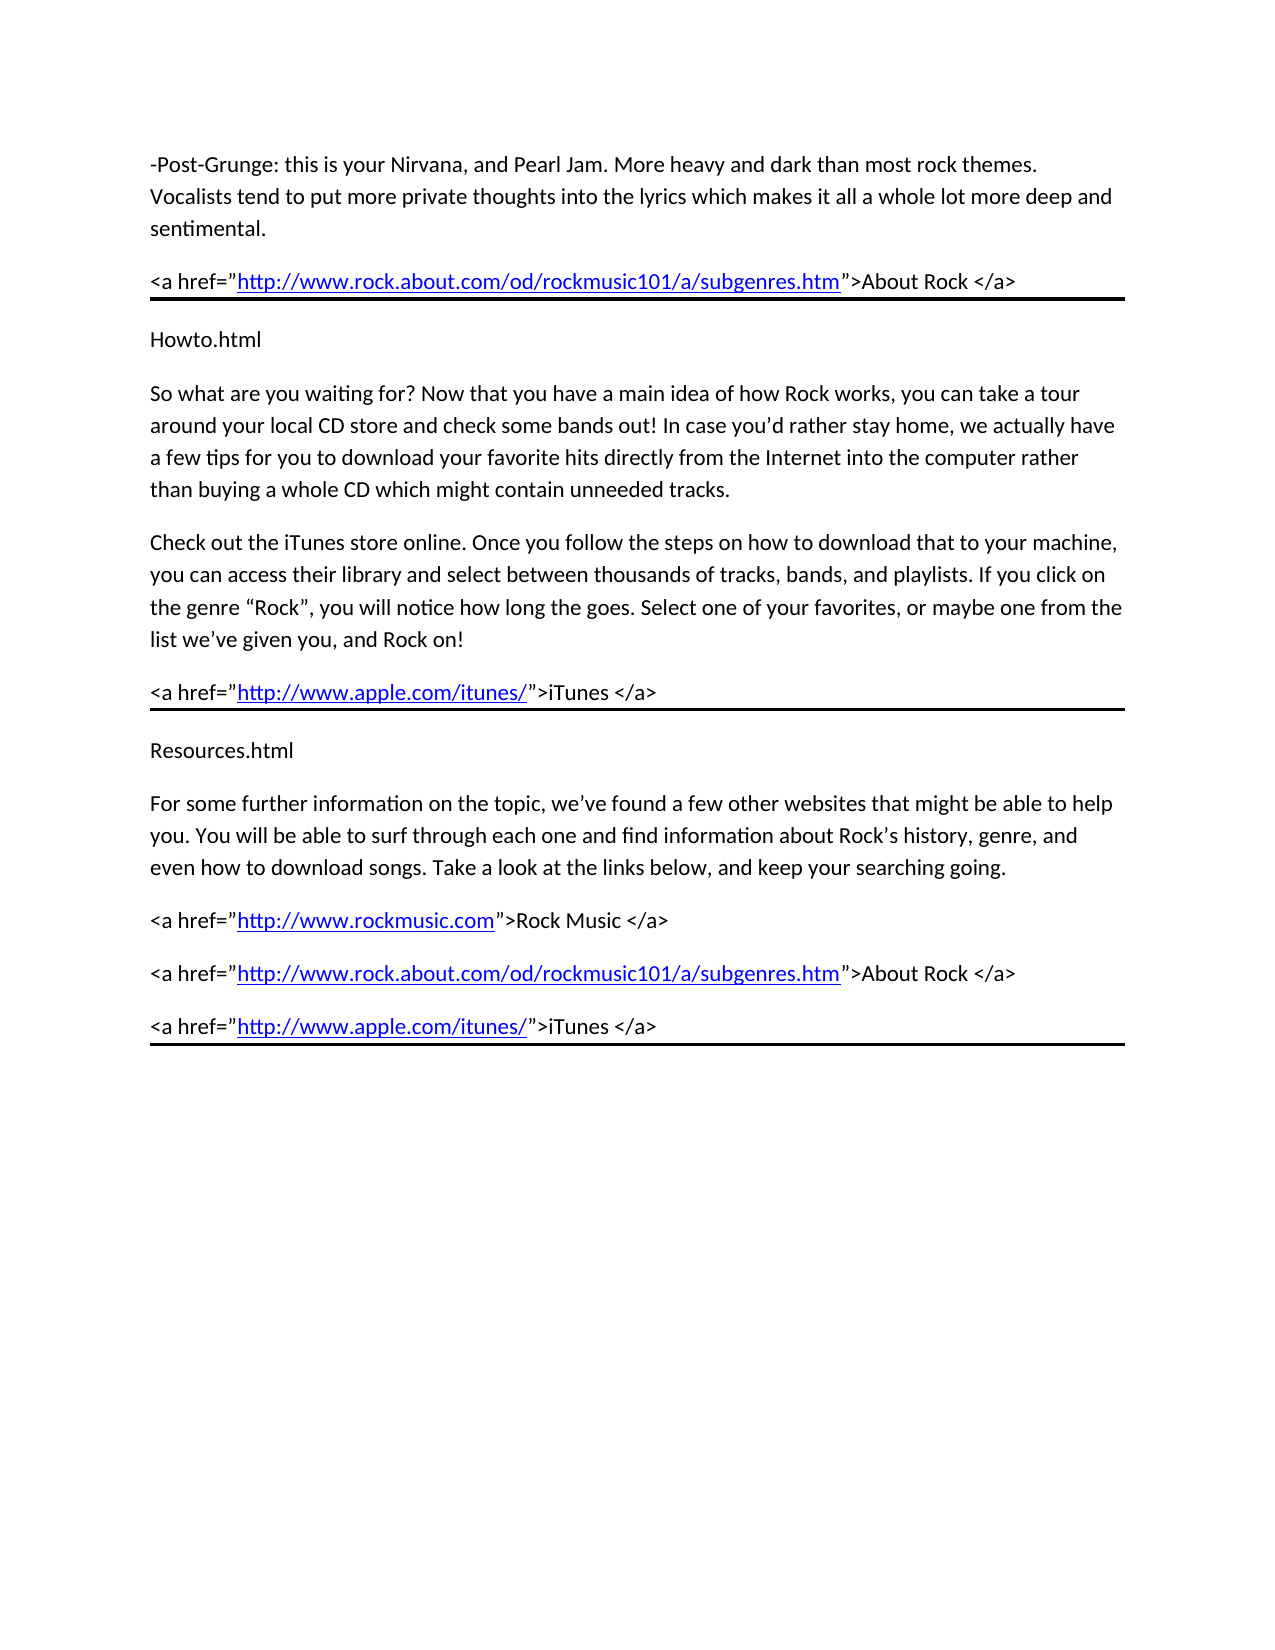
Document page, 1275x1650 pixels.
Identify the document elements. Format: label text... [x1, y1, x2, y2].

text Resources.html [150, 736, 1125, 764]
text <a href=”http://www.rockmusic.com”>Rock Music </a> [150, 906, 1125, 934]
text Howto.html [150, 326, 1125, 354]
text So what are you waiting for? Now that you have a main idea of how Rock works, you can take a tour around your local CD store and check some bands out! In case you’d rather stay home, we actually have a few tips for you to download your favorite hits directly from the Internet into the computer rather than buying a whole CD which might contain unneeded tracks. [150, 379, 1125, 503]
text <a href=”http://www.apple.com/itunes/”>iTunes </a> [150, 678, 1125, 708]
text <a href=”http://www.apple.com/itunes/”>iTunes </a> [150, 1012, 1125, 1043]
text <a href=”http://www.rock.about.com/od/rockmusic101/a/subgenres.htm”>About Rock </a> [150, 267, 1125, 297]
text -Post-Grunge: this is your Nirvana, and Pearl Jam. More heavy and dark than most rock themes. Vocalists tend to put more private thoughts into the lyrics which makes it all a whole lot more deep and sentimental. [150, 150, 1125, 242]
text Check out the iTunes store online. Once you follow the steps on how to download that to your machine, you can access their library and select between thousands of tracks, bands, and playlists. If you click on the genre “Rock”, you will notice how long the goes. Select one of your favorites, or maybe one from the list we’ve given you, and Rock on! [150, 528, 1125, 653]
text <a href=”http://www.rock.about.com/od/rockmusic101/a/subgenres.htm”>About Rock </a> [150, 959, 1125, 987]
text For some further information on the topic, we’ve found a few other websites that might be able to help you. You will be able to surf through each one and find information about Rock’s history, genre, and even how to download songs. Take a look at the links below, and keep your searching going. [150, 789, 1125, 881]
